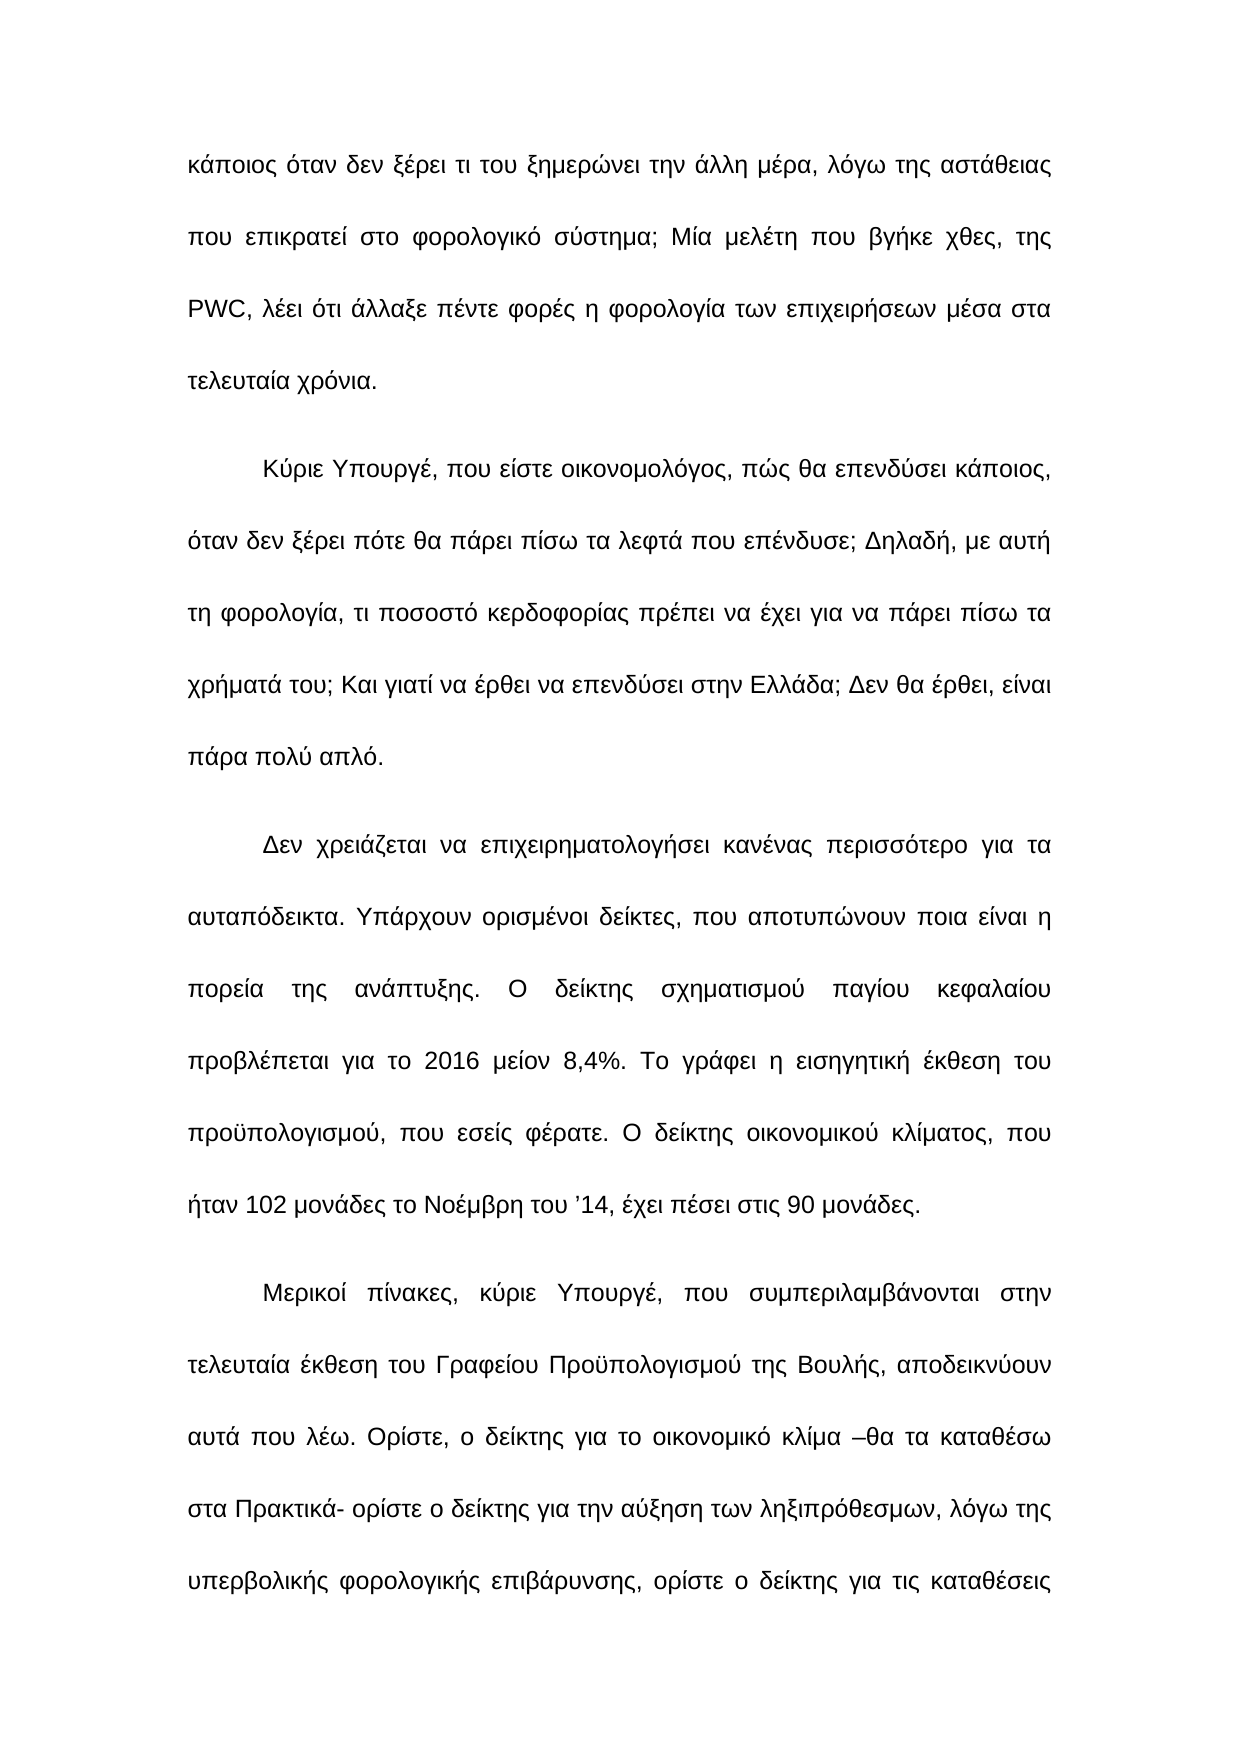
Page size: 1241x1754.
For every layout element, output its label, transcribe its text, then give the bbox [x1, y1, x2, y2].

text Δεν χρειάζεται να επιχειρηματολογήσει κανένας περισσότερο για τα αυταπόδεικτα. Υπάρχουν ορισμένοι δείκτες, που αποτυπώνουν ποια είναι η πορεία της ανάπτυξης. Ο δείκτης σχηματισμού παγίου κεφαλαίου προβλέπεται για το 2016 μείον 8,4%. Το γράφει η εισηγητική έκθεση του προϋπολογισμού, που εσείς φέρατε. Ο δείκτης οικονομικού κλίματος, που ήταν 102 μονάδες το Νοέμβρη του ’14, έχει πέσει στις 90 μονάδες. [187, 830, 1053, 1218]
text Κύριε Υπουργέ, που είστε οικονομολόγος, πώς θα επενδύσει κάποιος, όταν δεν ξέρει πότε θα πάρει πίσω τα λεφτά που επένδυσε; Δηλαδή, με αυτή τη φορολογία, τι ποσοστό κερδοφορίας πρέπει να έχει για να πάρει πίσω τα χρήματά του; Και γιατί να έρθει να επενδύσει στην Ελλάδα; Δεν θα έρθει, είναι πάρα πολύ απλό. [187, 454, 1053, 770]
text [187, 150, 1053, 394]
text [187, 1278, 1053, 1594]
